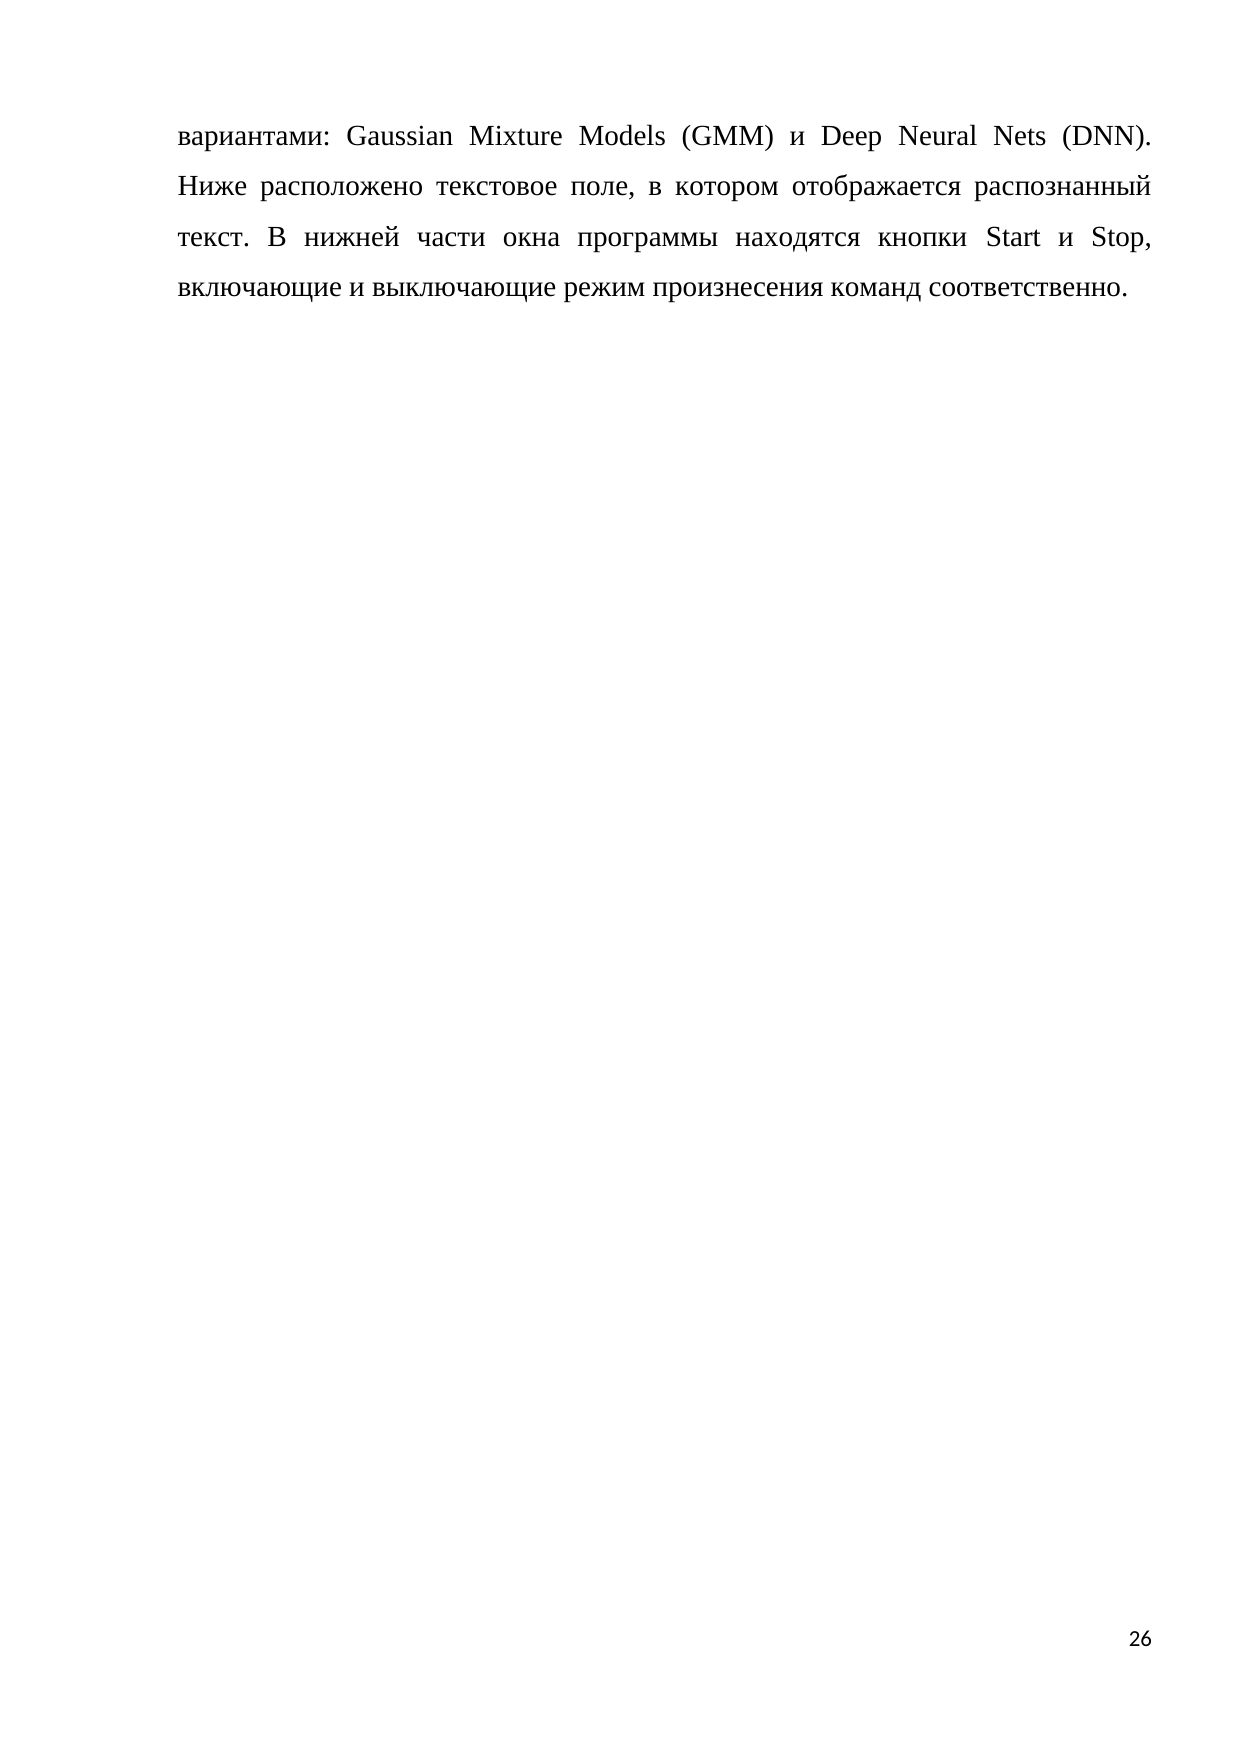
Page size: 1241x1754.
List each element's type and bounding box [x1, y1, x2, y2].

text [177, 118, 1152, 303]
